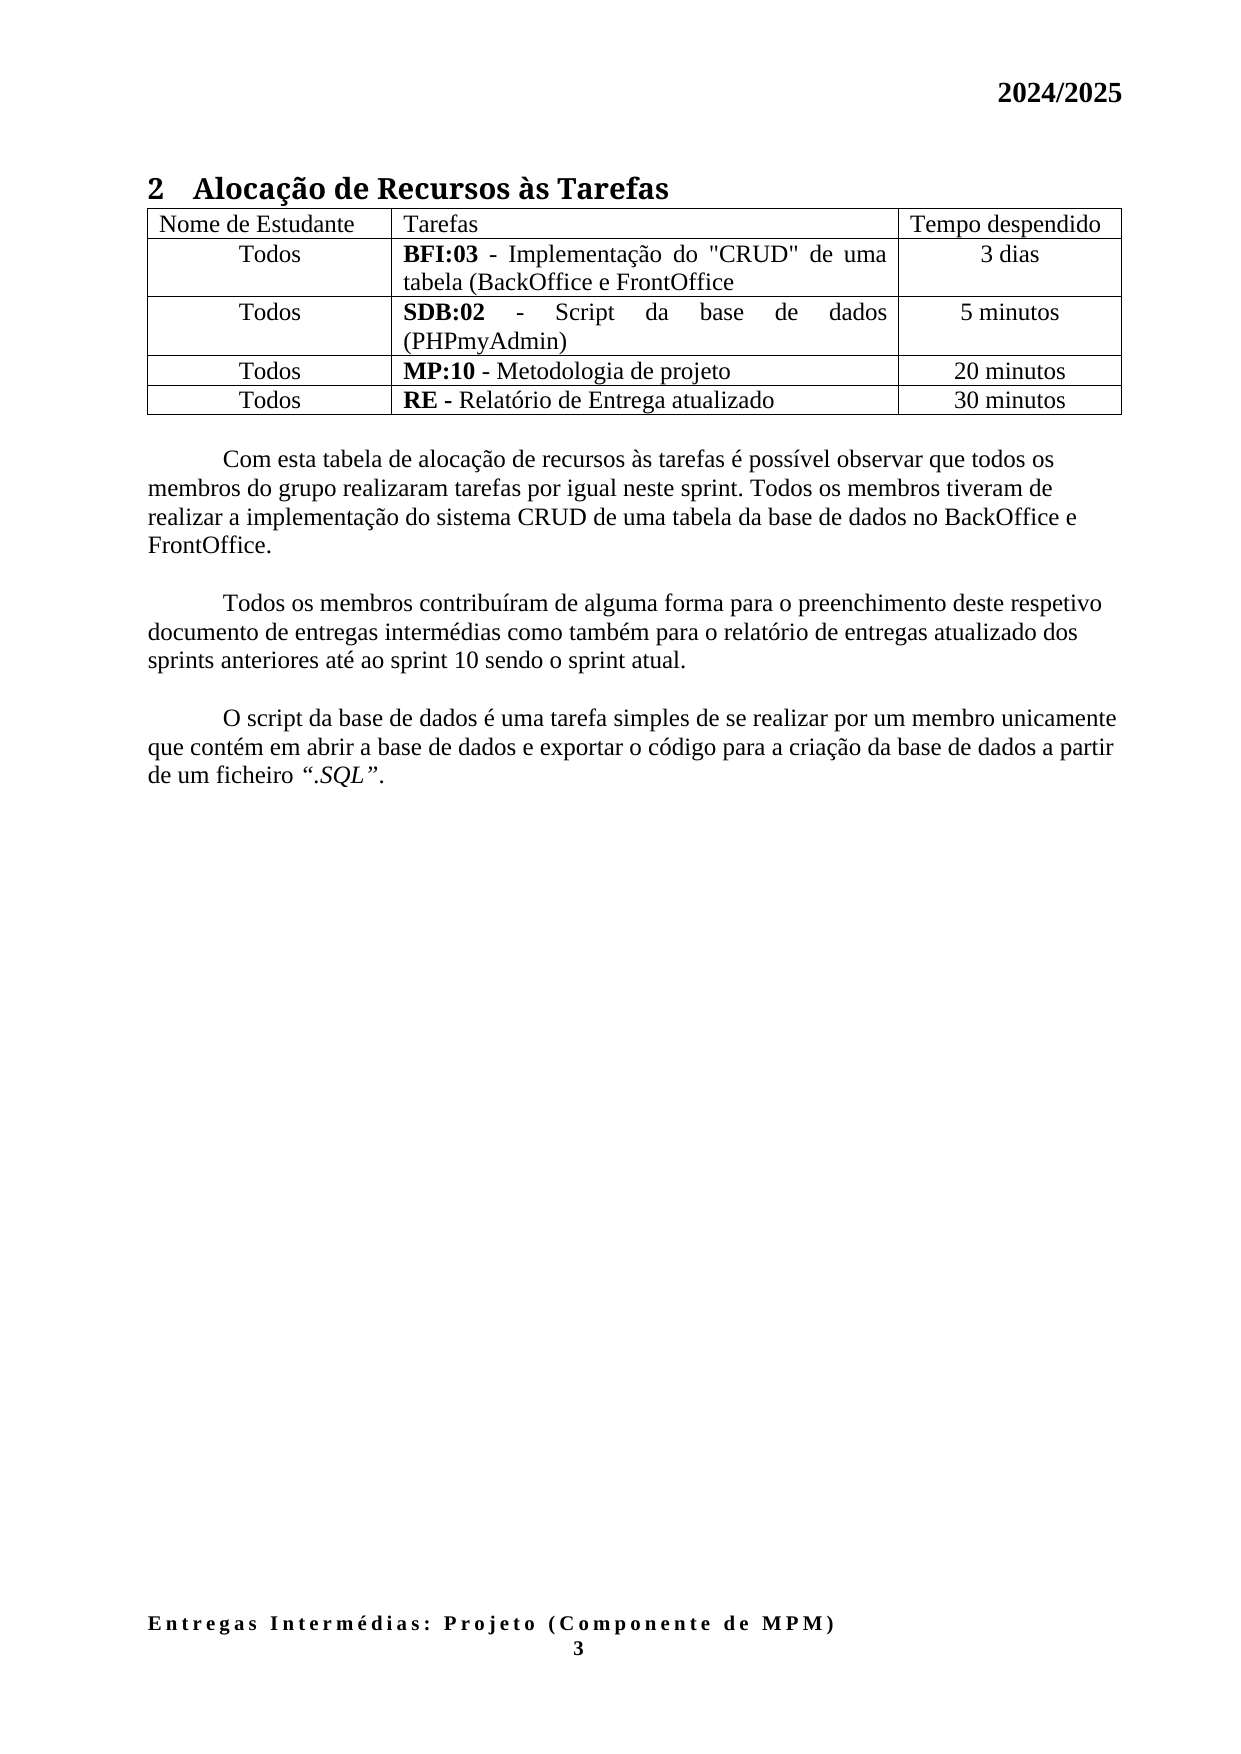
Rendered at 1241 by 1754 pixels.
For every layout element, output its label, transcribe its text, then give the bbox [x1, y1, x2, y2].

table_header Tempo despendido [899, 209, 1121, 238]
subtitle Alocação de Recursos às Tarefas [148, 168, 1122, 208]
table_header Nome de Estudante [148, 209, 391, 238]
table_cell MP:10 - Metodologia de projeto [392, 356, 898, 384]
table_header Tarefas [392, 209, 898, 238]
text O script da base de dados é uma tarefa simples de se realizar por um membro unicamente que contém em abrir a base de dados e exportar o código para a criação da base de dados a partir de um ficheiro “.SQL”. [148, 703, 1122, 789]
text Com esta tabela de alocação de recursos às tarefas é possível observar que todos os membros do grupo realizaram tarefas por igual neste sprint. Todos os membros tiveram de realizar a implementação do sistema CRUD de uma tabela da base de dados no BackOffice e FrontOffice. [148, 444, 1122, 559]
table_cell BFI:03 - Implementação do "CRUD" de uma tabela (BackOffice e FrontOffice [392, 239, 898, 296]
table_cell Todos [148, 239, 391, 296]
table_cell RE - Relatório de Entrega atualizado [392, 386, 898, 414]
table_cell 5 minutos [899, 297, 1121, 355]
table_cell 30 minutos [899, 386, 1121, 414]
table_cell Todos [148, 356, 391, 384]
table_cell Todos [148, 386, 391, 414]
text Todos os membros contribuíram de alguma forma para o preenchimento deste respetivo documento de entregas intermédias como também para o relatório de entregas atualizado dos sprints anteriores até ao sprint 10 sendo o sprint atual. [148, 588, 1122, 674]
table_cell 3 dias [899, 239, 1121, 296]
table_cell SDB:02 - Script da base de dados (PHPmyAdmin) [392, 297, 898, 355]
table_cell Todos [148, 297, 391, 355]
table_cell 20 minutos [899, 356, 1121, 384]
